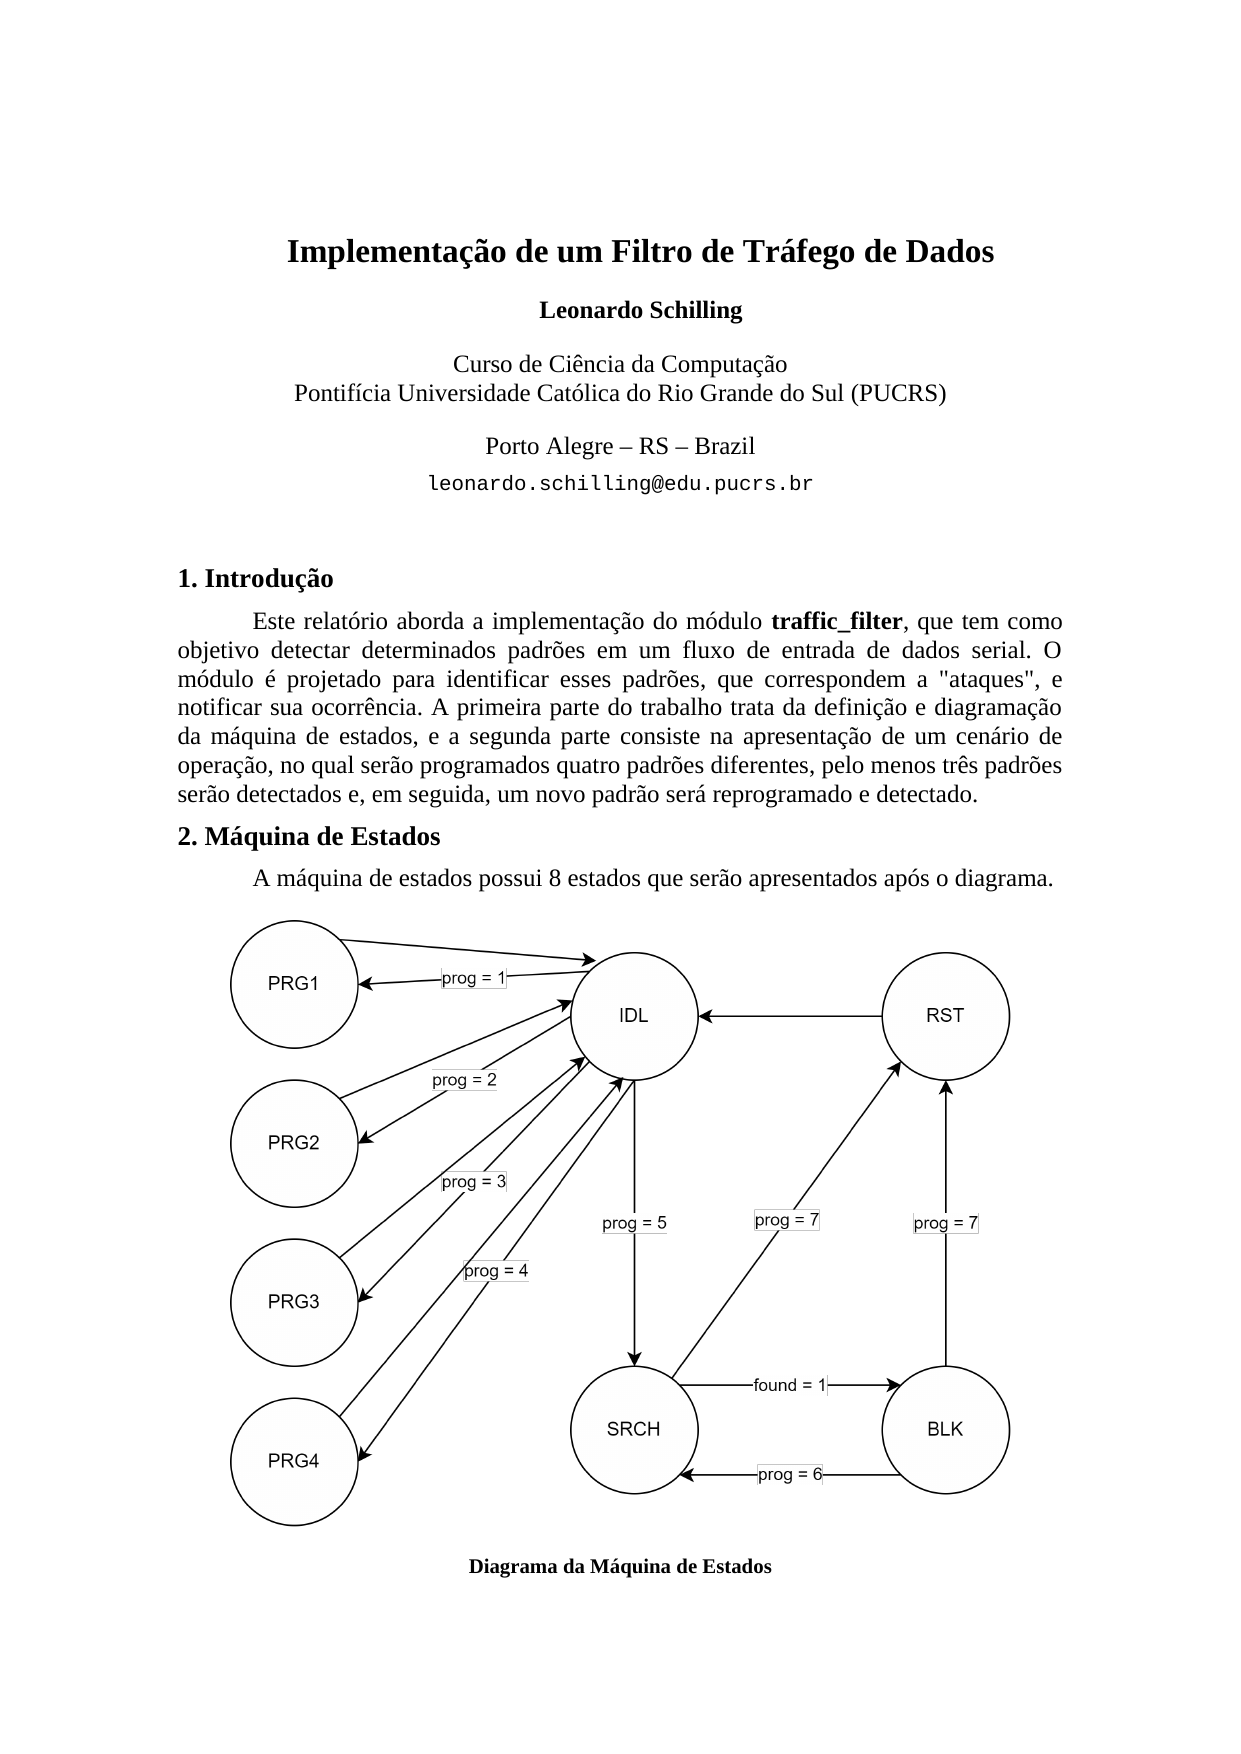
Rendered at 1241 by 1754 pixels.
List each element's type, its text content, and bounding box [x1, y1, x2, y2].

text A máquina de estados possui 8 estados que serão apresentados após o diagrama. [177, 863, 1063, 892]
text Curso de Ciência da Computação Pontifícia Universidade Católica do Rio Grande do Sul (PUCRS) [177, 349, 1063, 406]
text Diagrama da Máquina de Estados [177, 1554, 1063, 1578]
text 1. Introdução [177, 562, 1063, 594]
text Este relatório aborda a implementação do módulo traffic_filter, que tem como objetivo detectar determinados padrões em um fluxo de entrada de dados serial. O módulo é projetado para identificar esses padrões, que correspondem a "ataques", e notificar sua ocorrência. A primeira parte do trabalho trata da definição e diagramação da máquina de estados, e a segunda parte consiste na apresentação de um cenário de operação, no qual serão programados quatro padrões diferentes, pelo menos três padrões serão detectados e, em seguida, um novo padrão será reprogramado e detectado. [177, 606, 1063, 807]
text leonardo.schilling@edu.pucrs.br [177, 473, 1063, 496]
picture [214, 904, 1026, 1542]
text Leonardo Schilling [177, 295, 1063, 324]
text 2. Máquina de Estados [177, 820, 1063, 851]
text Porto Alegre – RS – Brazil [177, 431, 1063, 460]
text Implementação de um Filtro de Tráfego de Dados [177, 232, 1063, 270]
